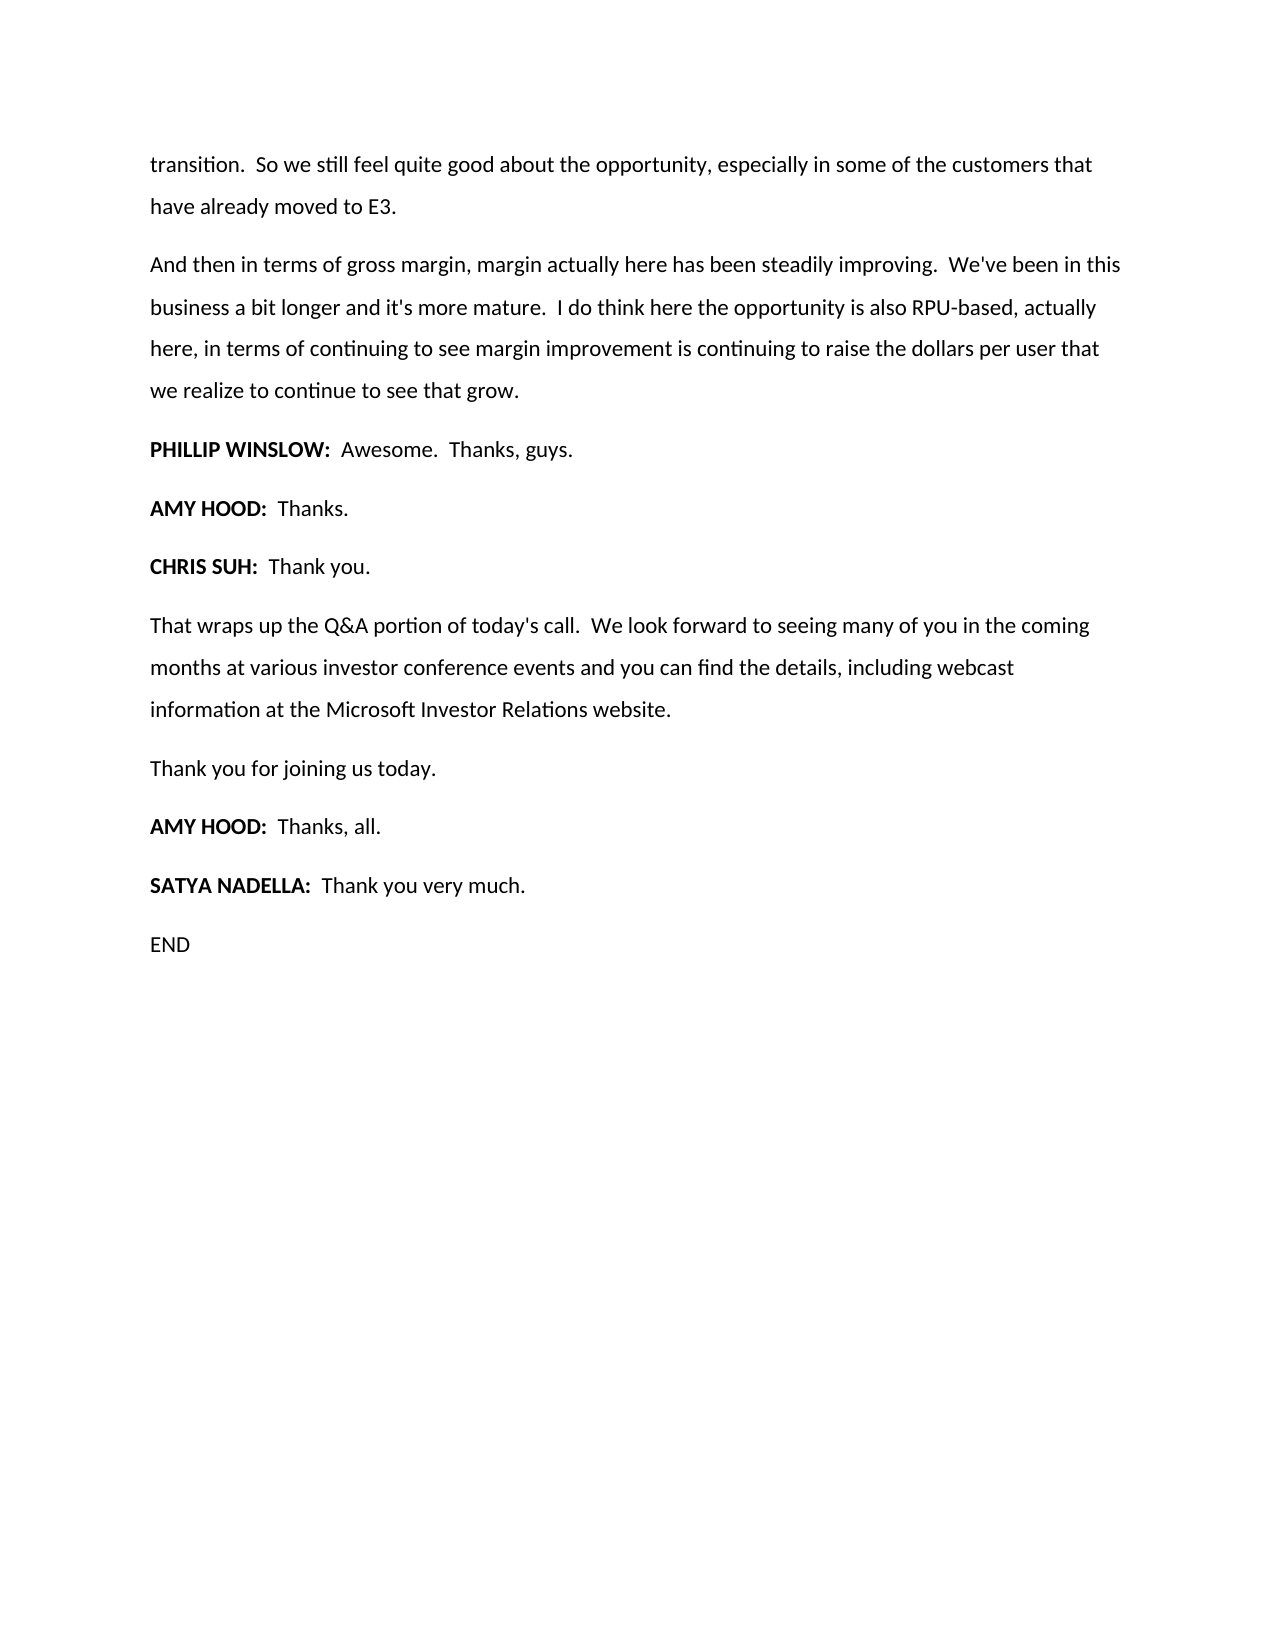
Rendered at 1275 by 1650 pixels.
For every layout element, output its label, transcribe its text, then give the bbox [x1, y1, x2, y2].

text PHILLIP WINSLOW: Awesome. Thanks, guys. [150, 435, 1125, 463]
text AMY HOOD: Thanks, all. [150, 812, 1125, 840]
text END [150, 930, 1125, 958]
text Thank you for joining us today. [150, 754, 1125, 782]
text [150, 150, 1125, 220]
text And then in terms of gross margin, margin actually here has been steadily improving. We've been in this business a bit longer and it's more mature. I do think here the opportunity is also RPU-based, actually here, in terms of continuing to see margin improvement is continuing to raise the dollars per user that we realize to continue to see that grow. [150, 251, 1125, 404]
text SATYA NADELLA: Thank you very much. [150, 871, 1125, 899]
text That wraps up the Q&A portion of today's call. We look forward to seeing many of you in the coming months at various investor conference events and you can find the details, including webcast information at the Microsoft Investor Relations website. [150, 611, 1125, 723]
text CHRIS SUH: Thank you. [150, 552, 1125, 581]
text AMY HOOD: Thanks. [150, 494, 1125, 522]
